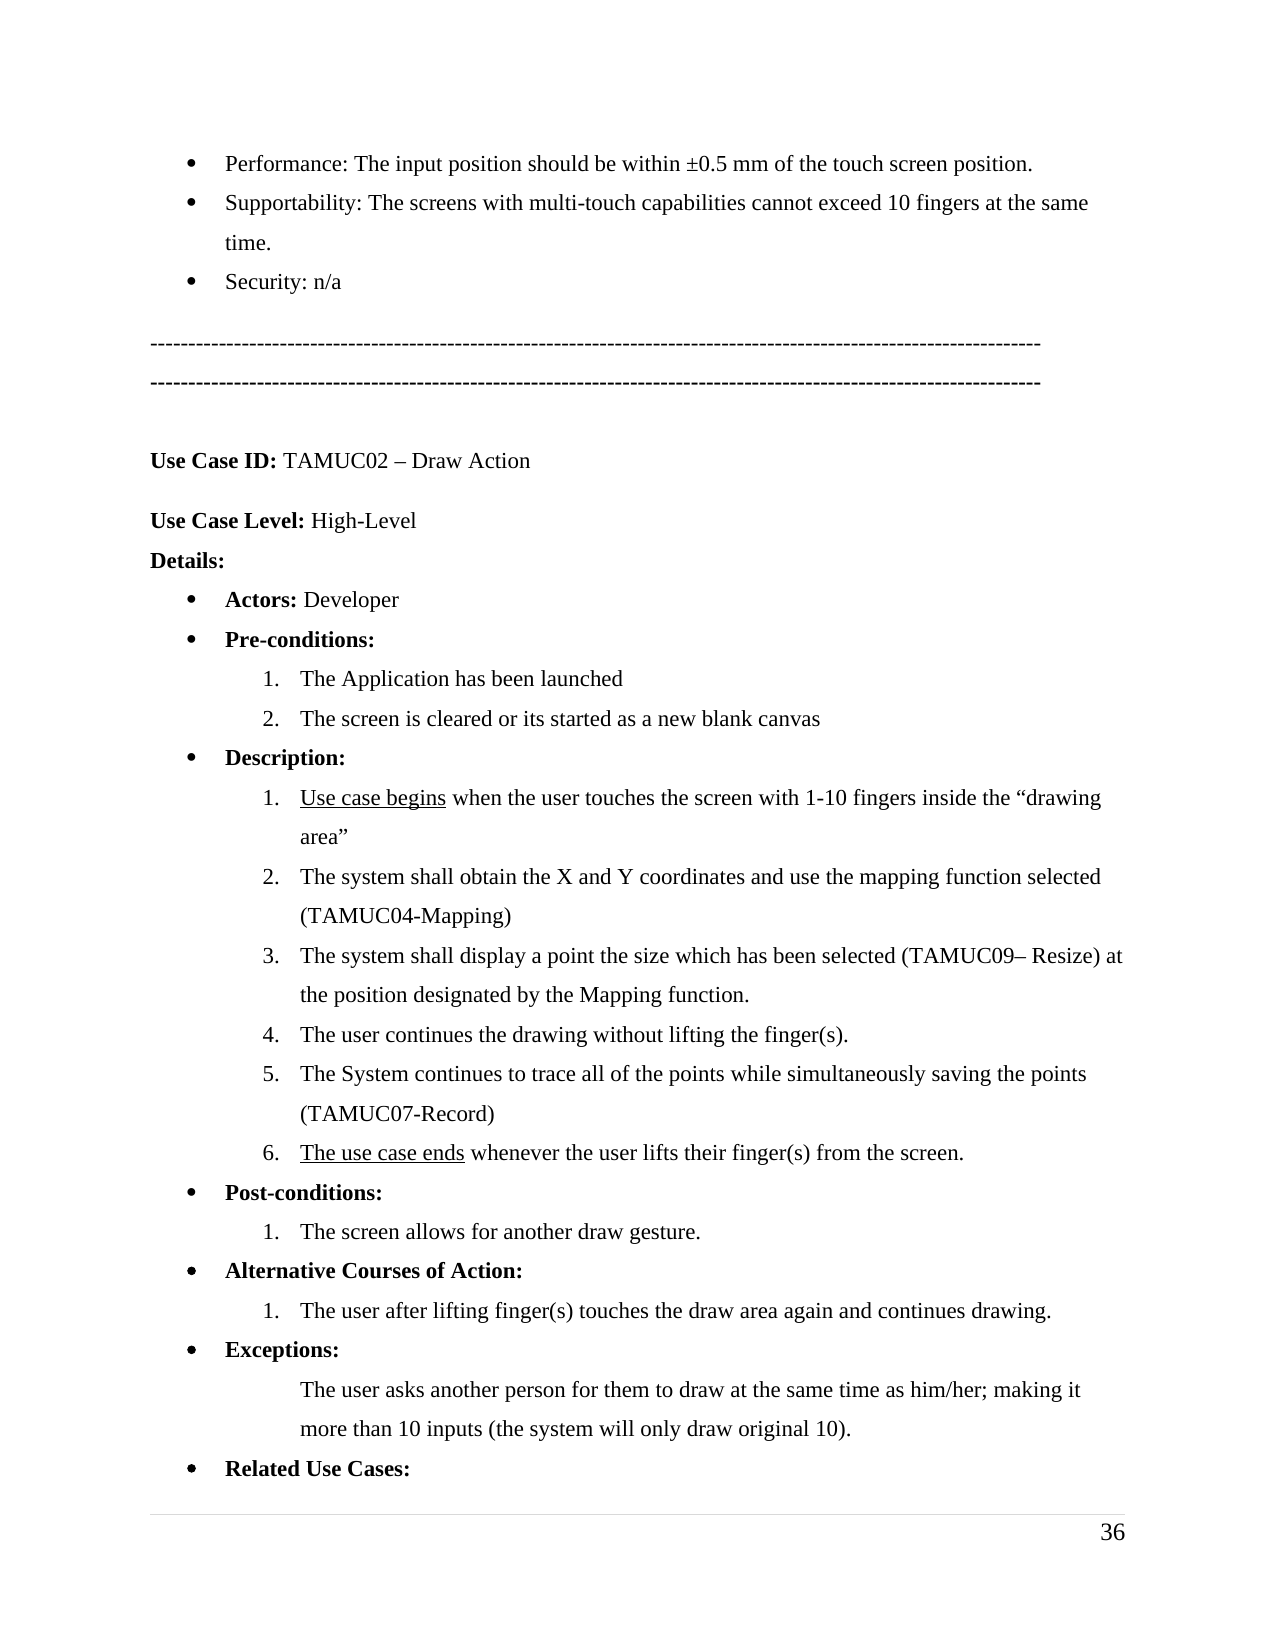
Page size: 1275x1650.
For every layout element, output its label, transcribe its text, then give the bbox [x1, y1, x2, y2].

list The screen allows for another draw gesture. [262, 1218, 1125, 1244]
list The system shall display a point the size which has been selected (TAMUC09– Resize) at the position designated by the Mapping function. [262, 942, 1125, 1008]
list Use case begins when the user touches the screen with 1-10 fingers inside the “drawing area” [262, 784, 1125, 850]
list The user asks another person for them to draw at the same time as him/her; making it more than 10 inputs (the system will only draw original 10). [300, 1376, 1125, 1442]
list The System continues to trace all of the points while simultaneously saving the points (TAMUC07-Record) [262, 1060, 1125, 1126]
list Exceptions: [187, 1337, 1125, 1363]
list Related Use Cases: [187, 1455, 1125, 1481]
text Use Case Level: High-Level [150, 507, 1125, 534]
list Post-conditions: [187, 1179, 1125, 1205]
text --------------------------------------------------------------------------------------------------------------------- [150, 329, 1125, 355]
list Security: n/a [187, 268, 1125, 295]
list Description: [187, 744, 1125, 771]
list Pre-conditions: [187, 626, 1125, 652]
text Use Case ID: TAMUC02 – Draw Action [150, 447, 1125, 473]
list The screen is cleared or its started as a new blank canvas [262, 705, 1125, 731]
list The Application has been launched [262, 665, 1125, 692]
text Details: [150, 547, 1125, 573]
list Supportability: The screens with multi-touch capabilities cannot exceed 10 fingers at the same time. [187, 189, 1125, 255]
list The user after lifting finger(s) touches the draw area again and continues drawing. [262, 1297, 1125, 1323]
list The system shall obtain the X and Y coordinates and use the mapping function selected (TAMUC04-Mapping) [262, 863, 1125, 929]
list Actors: Developer [187, 586, 1125, 613]
list Performance: The input position should be within ±0.5 mm of the touch screen position. [187, 150, 1125, 176]
list Alternative Courses of Action: [187, 1258, 1125, 1284]
list The use case ends whenever the user lifts their finger(s) from the screen. [262, 1139, 1125, 1166]
list The user continues the drawing without lifting the finger(s). [262, 1021, 1125, 1047]
text --------------------------------------------------------------------------------------------------------------------- [150, 368, 1125, 394]
